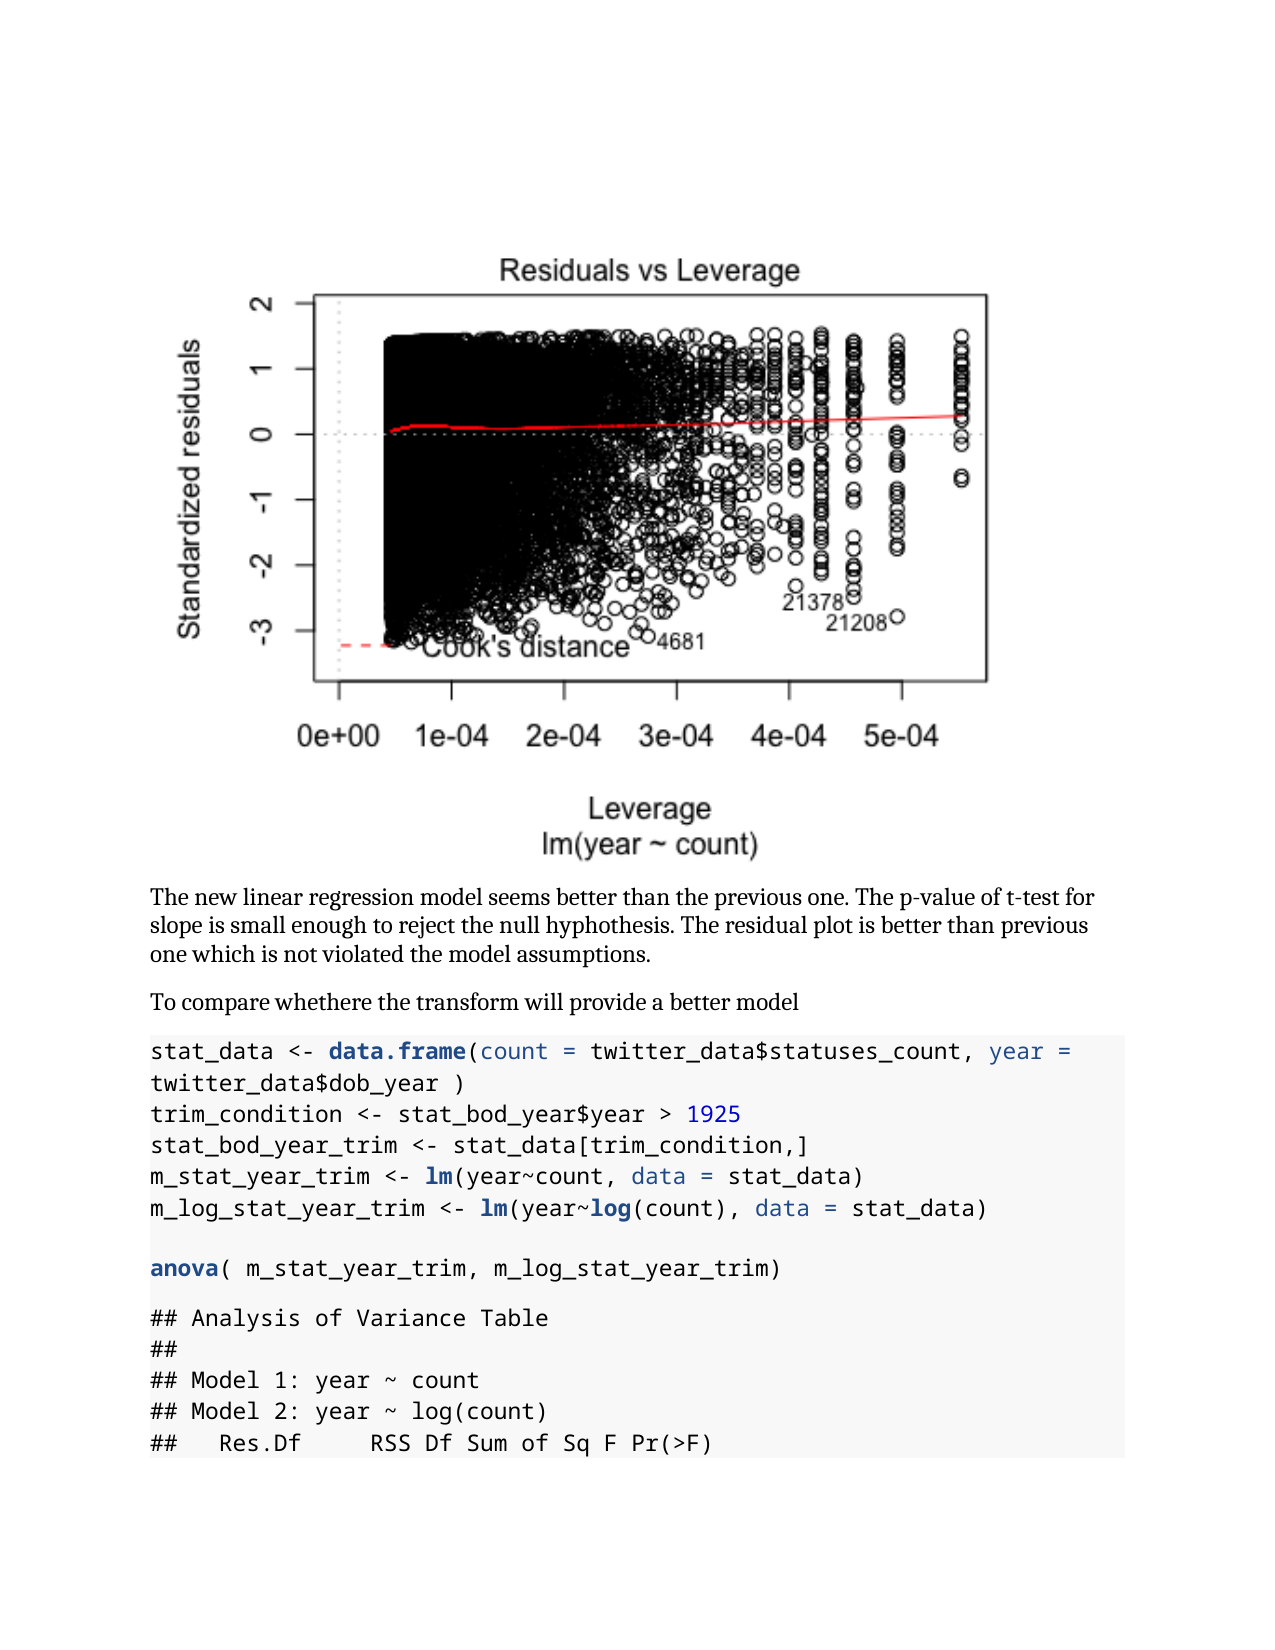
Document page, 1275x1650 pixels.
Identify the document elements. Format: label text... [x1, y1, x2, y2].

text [150, 1301, 1125, 1458]
text stat_data <- data.frame(count = twitter_data$statuses_count, year = twitter_data$dob_year ) trim_condition <- stat_bod_year$year > 1925 stat_bod_year_trim <- stat_data[trim_condition,] m_stat_year_trim <- lm(year~count, data = stat_data) m_log_stat_year_trim <- lm(year~log(count), data = stat_data) anova( m_stat_year_trim, m_log_stat_year_trim) [150, 1035, 1125, 1283]
picture [168, 150, 1062, 864]
text To compare whethere the transform will provide a better model [150, 988, 1125, 1016]
text The new linear regression model seems better than the previous one. The p-value of t-test for slope is small enough to reject the null hyphothesis. The residual plot is better than previous one which is not violated the model assumptions. [150, 883, 1125, 969]
